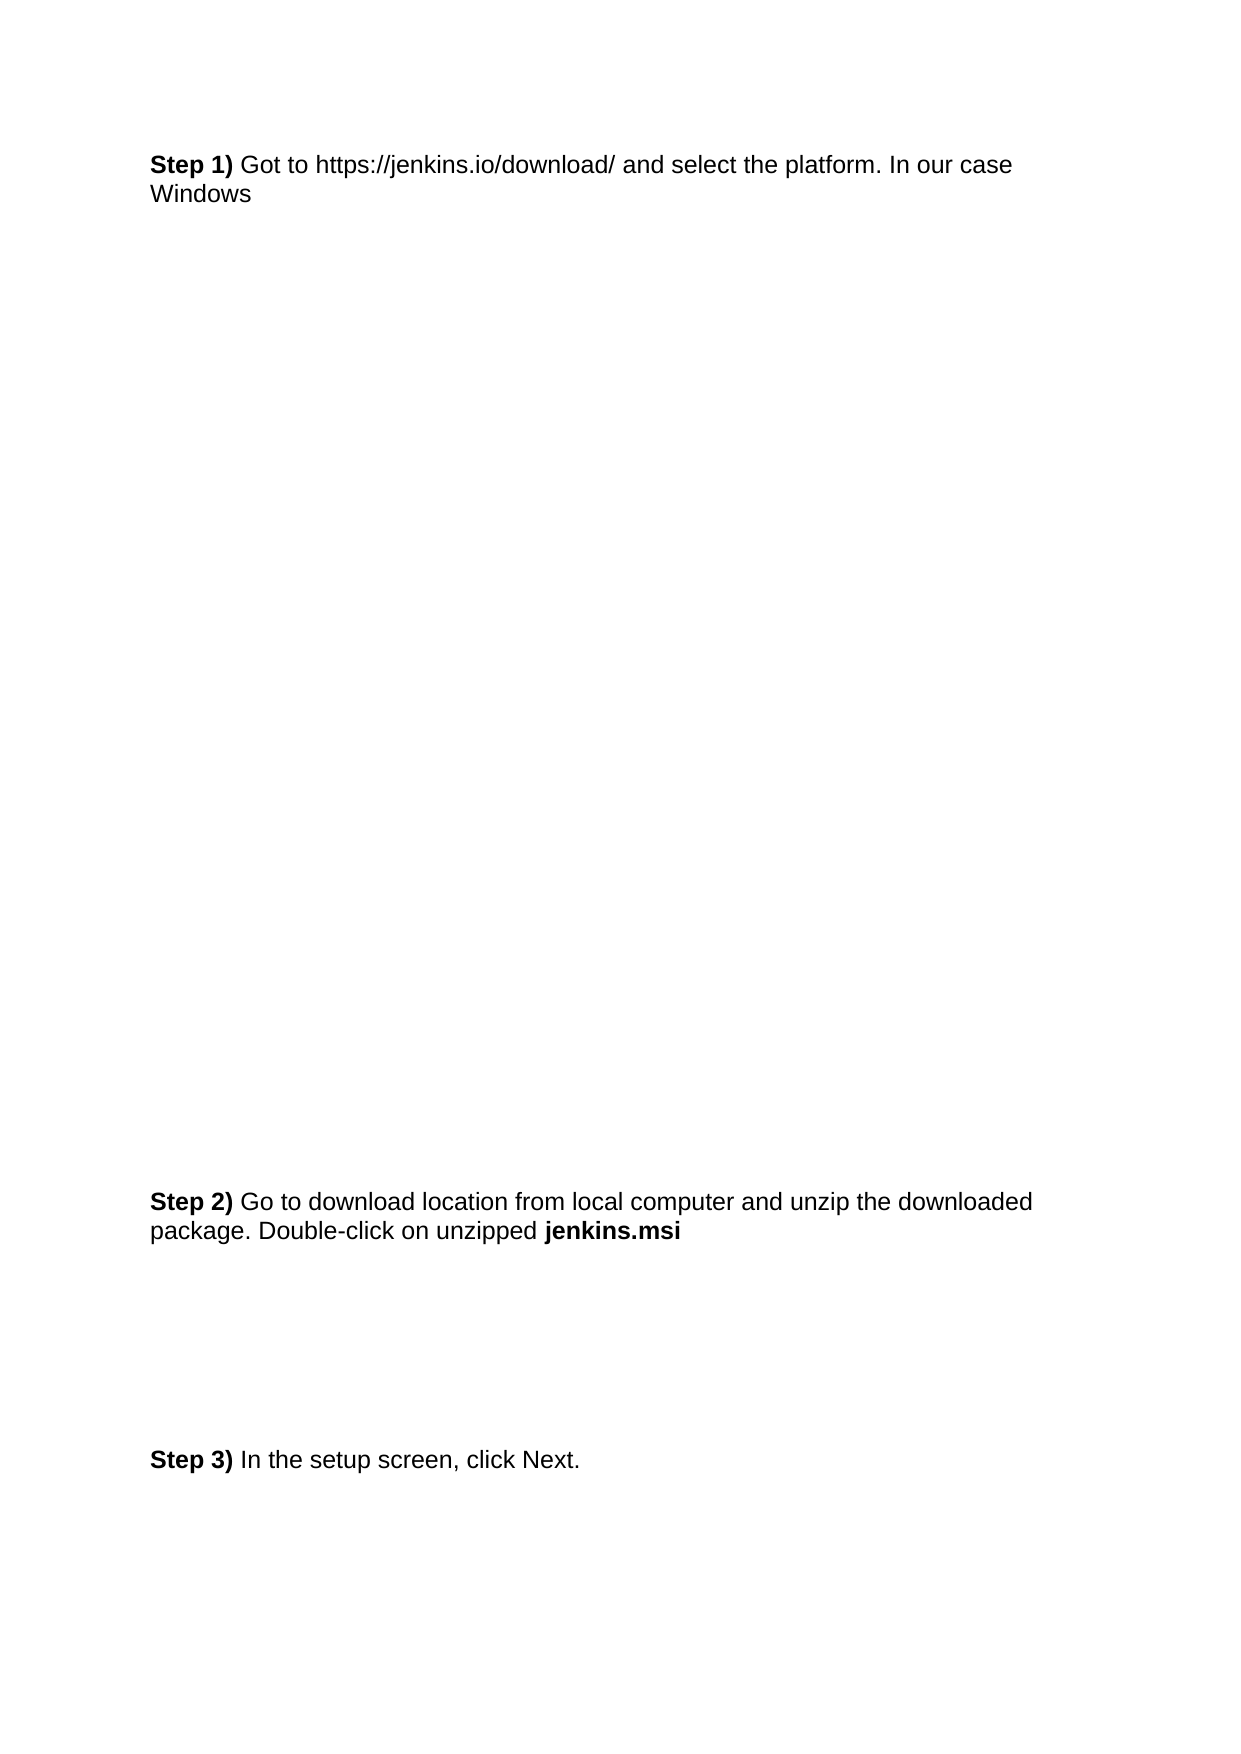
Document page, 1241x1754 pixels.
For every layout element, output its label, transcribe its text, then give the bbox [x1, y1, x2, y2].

text Step 2) Go to download location from local computer and unzip the downloaded package. Double-click on unzipped jenkins.msi [150, 1187, 1090, 1245]
text Step 3) In the setup screen, click Next. [150, 1445, 1090, 1473]
text Step 1) Got to https://jenkins.io/download/ and select the platform. In our case Windows [150, 150, 1090, 207]
